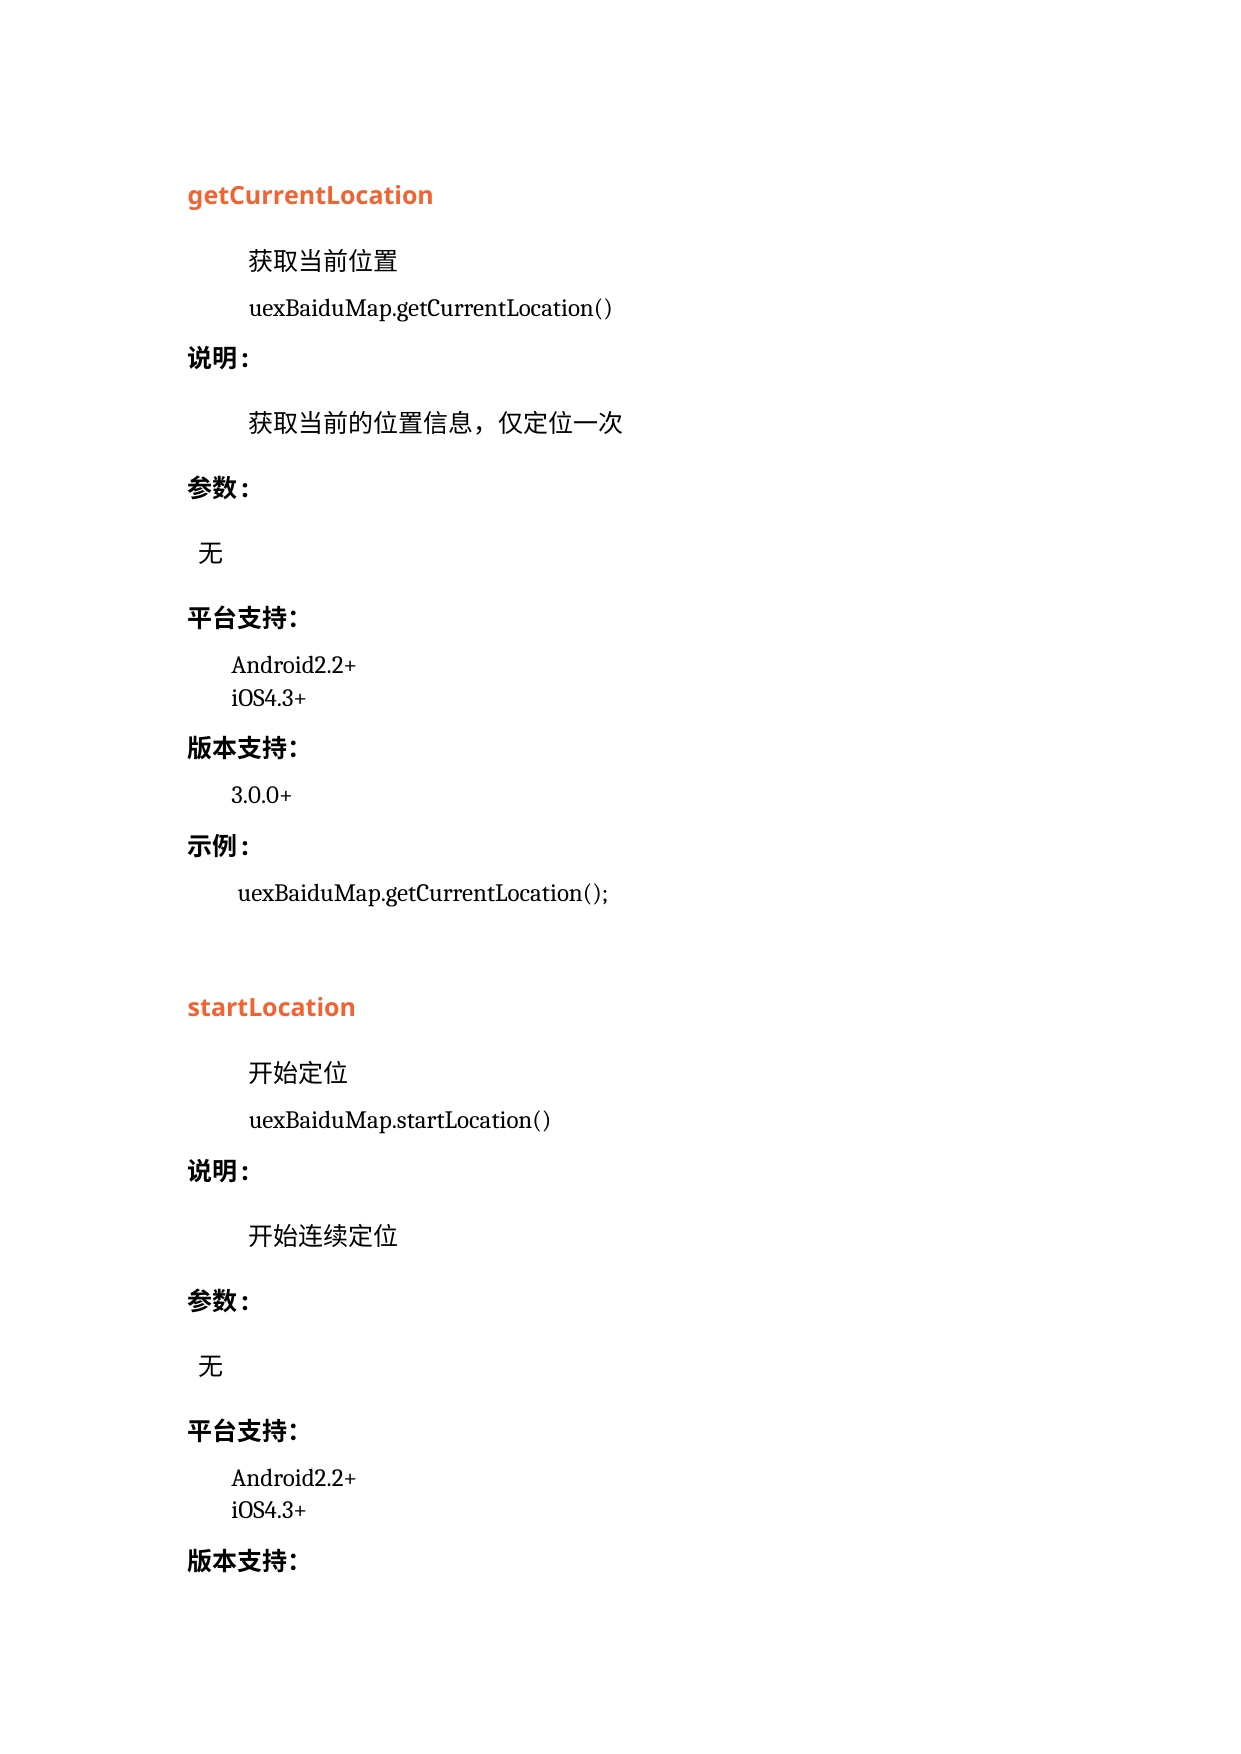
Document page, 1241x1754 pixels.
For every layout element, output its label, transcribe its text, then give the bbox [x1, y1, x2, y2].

text 版本支持： [187, 1527, 1053, 1592]
text 获取当前位置 [187, 227, 1053, 292]
text 参数: [187, 1267, 1053, 1332]
text iOS4.3+ [187, 1494, 1053, 1527]
text 参数: [187, 454, 1053, 519]
text Android2.2+ [187, 1462, 1053, 1494]
text 版本支持： [187, 714, 1053, 779]
text 平台支持： [187, 584, 1053, 649]
text 无 [187, 1332, 1053, 1397]
text 说明: [187, 1137, 1053, 1202]
text 示例: [187, 812, 1053, 877]
text startLocation [187, 974, 1053, 1039]
text Android2.2+ [187, 649, 1053, 682]
text iOS4.3+ [187, 682, 1053, 714]
text uexBaiduMap.getCurrentLocation(); [187, 877, 1053, 909]
text 无 [187, 519, 1053, 584]
text getCurrentLocation [187, 162, 1053, 227]
text 开始连续定位 [187, 1202, 1053, 1267]
text 说明: [187, 324, 1053, 389]
text 获取当前的位置信息，仅定位一次 [187, 389, 1053, 454]
text uexBaiduMap.startLocation() [187, 1104, 1053, 1137]
text 平台支持： [187, 1397, 1053, 1462]
text uexBaiduMap.getCurrentLocation() [187, 292, 1053, 324]
text 开始定位 [187, 1039, 1053, 1104]
text 3.0.0+ [187, 779, 1053, 812]
